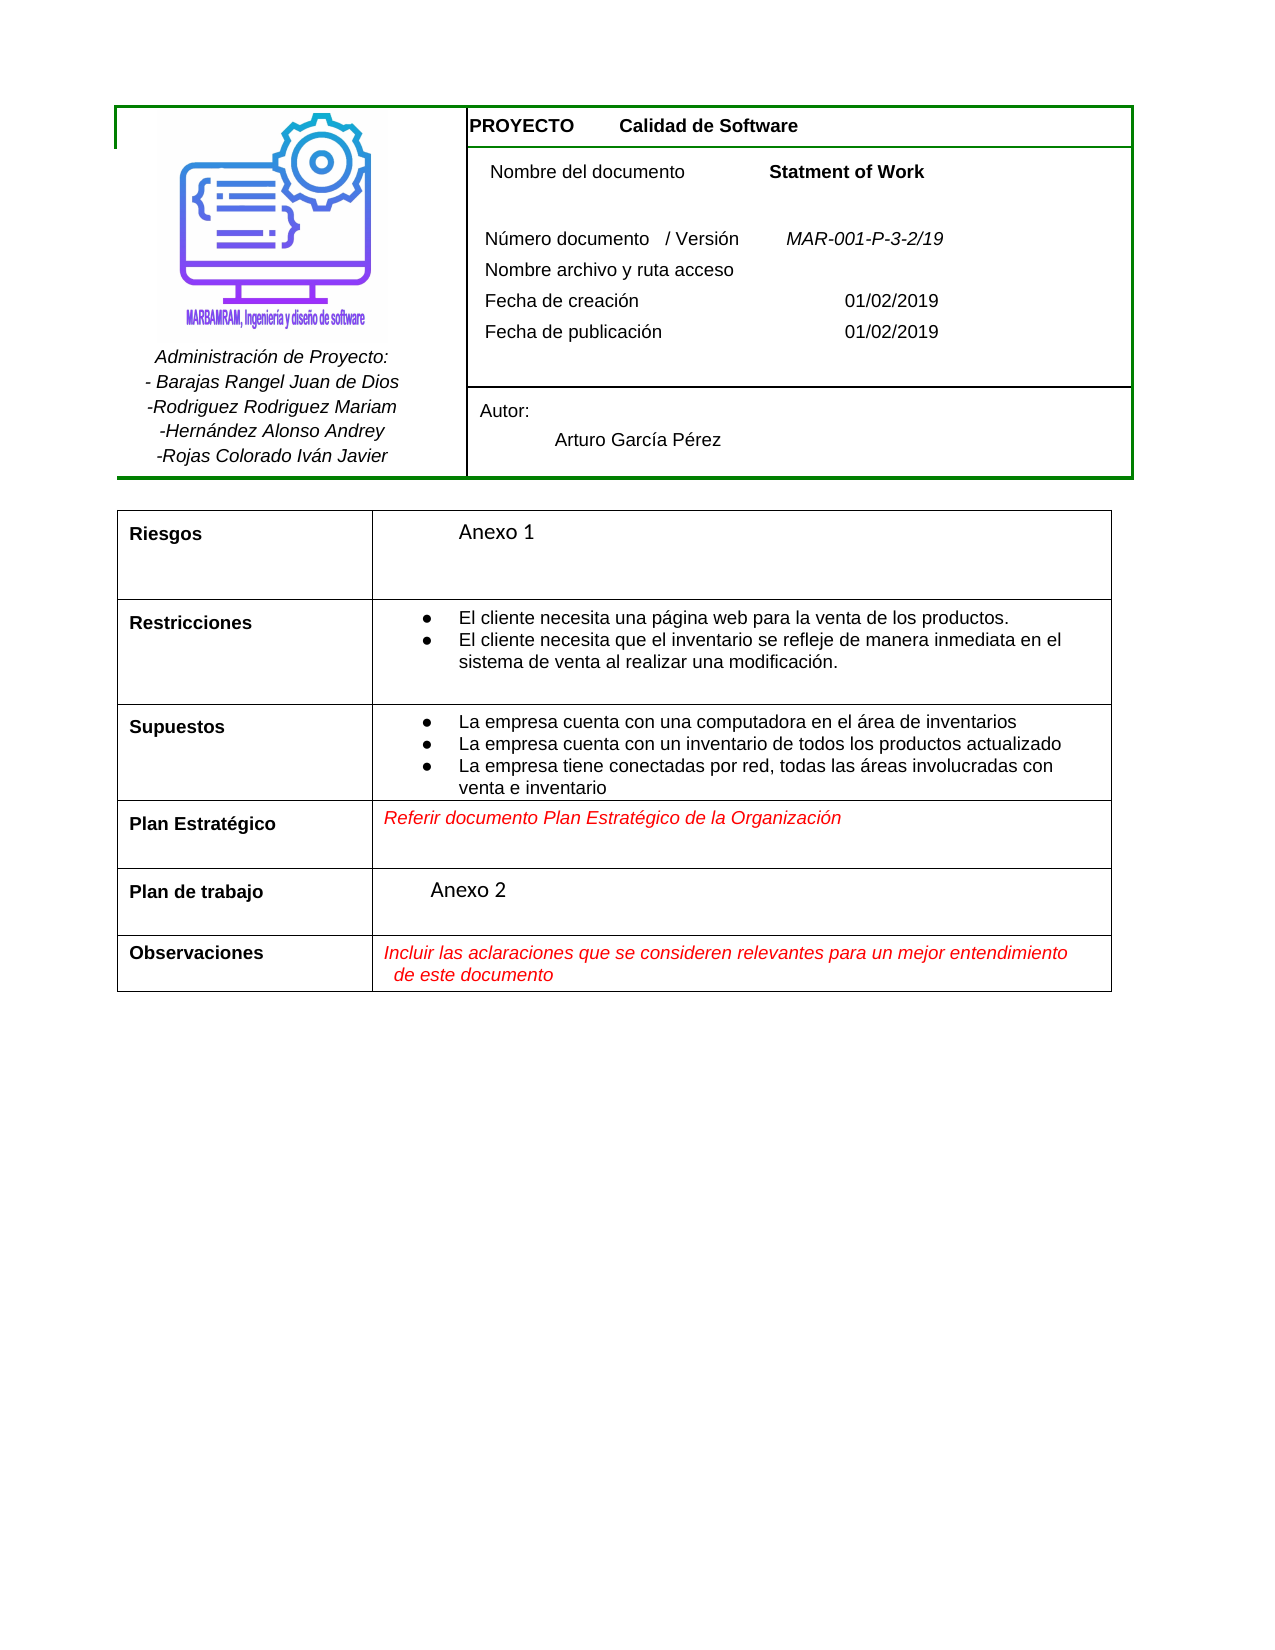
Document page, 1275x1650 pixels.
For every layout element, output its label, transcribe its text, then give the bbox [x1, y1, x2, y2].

table_cell Plan de trabajo [118, 869, 372, 935]
table_header Anexo 1 [373, 511, 1111, 599]
table_cell Plan Estratégico [118, 801, 372, 868]
table_cell Supuestos [118, 705, 372, 799]
table_cell El cliente necesita una página web para la venta de los productos. El cliente necesita que el inventario se refleje de manera inmediata en el sistema de venta al realizar una modificación. [373, 600, 1111, 703]
table_cell Referir documento Plan Estratégico de la Organización [373, 801, 1111, 868]
table_cell Incluir las aclaraciones que se consideren relevantes para un mejor entendimiento de este documento [373, 936, 1111, 991]
table_cell Anexo 2 [373, 869, 1111, 935]
picture [157, 110, 389, 343]
table_cell La empresa cuenta con una computadora en el área de inventarios La empresa cuenta con un inventario de todos los productos actualizado La empresa tiene conectadas por red, todas las áreas involucradas con venta e inventario [373, 705, 1111, 799]
table_header Riesgos [118, 511, 372, 599]
table_cell Restricciones [118, 600, 372, 703]
table_cell Observaciones [118, 936, 372, 991]
